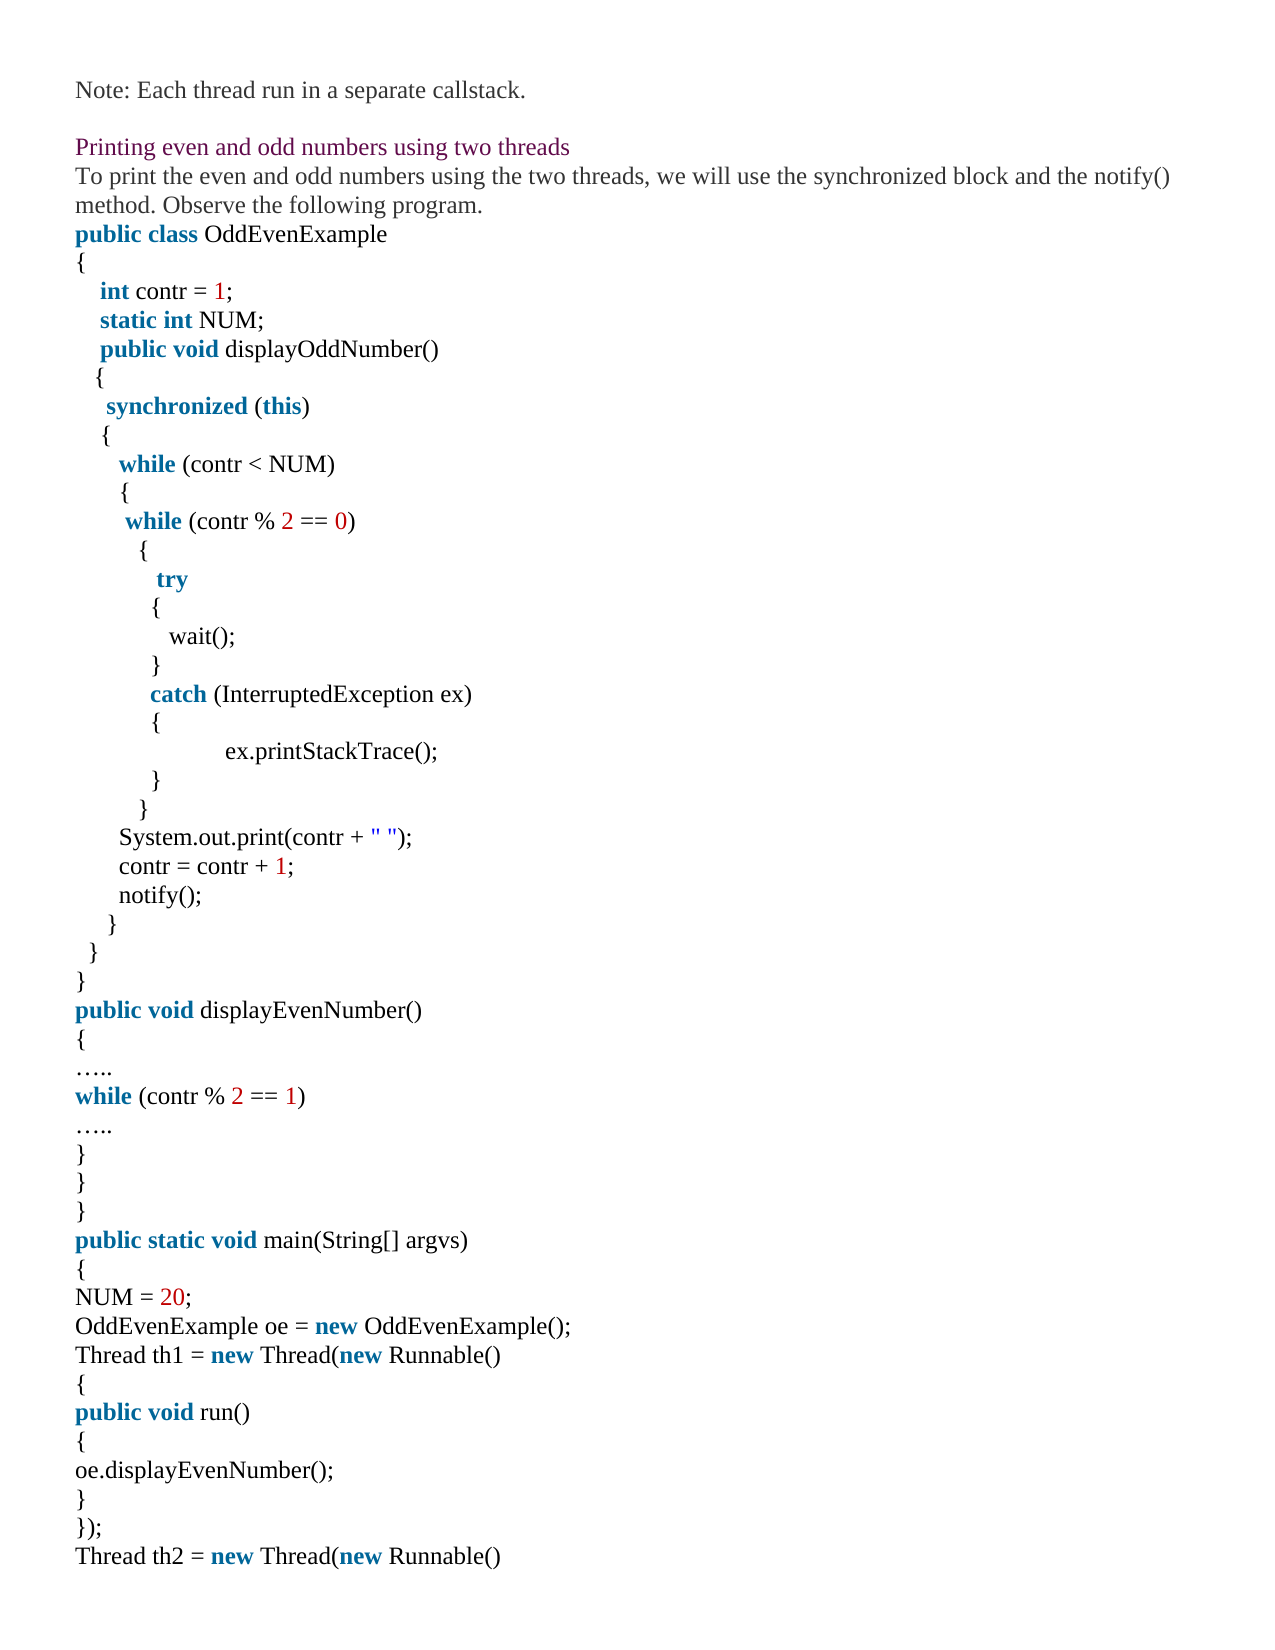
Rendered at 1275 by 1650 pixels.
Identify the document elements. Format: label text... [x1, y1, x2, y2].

text public void displayOddNumber() [75, 334, 1200, 362]
text NUM = 20; [75, 1282, 1200, 1311]
text Printing even and odd numbers using two threads [75, 132, 1200, 161]
text { [75, 1369, 1200, 1397]
text } [75, 1484, 1200, 1512]
text { [75, 1426, 1200, 1455]
text { [75, 420, 1200, 449]
text } [75, 765, 1200, 794]
text { [75, 1024, 1200, 1052]
text } [75, 1196, 1200, 1225]
text To print the even and odd numbers using the two threads, we will use the synchronized block and the notify() method. Observe the following program. [75, 161, 1200, 219]
text Note: Each thread run in a separate callstack. [75, 75, 1200, 104]
text static int NUM; [75, 305, 1200, 334]
text OddEvenExample oe = new OddEvenExample(); [75, 1311, 1200, 1340]
text while (contr % 2 == 1) [75, 1081, 1200, 1110]
text while (contr % 2 == 0) [75, 506, 1200, 535]
text { [75, 535, 1200, 564]
text { [75, 362, 1200, 391]
text } [75, 909, 1200, 937]
text oe.displayEvenNumber(); [75, 1455, 1200, 1484]
text } [75, 937, 1200, 966]
text ex.printStackTrace(); [150, 736, 1200, 765]
text Thread th2 = new Thread(new Runnable() [75, 1541, 1200, 1570]
text { [75, 247, 1200, 276]
text int contr = 1; [75, 276, 1200, 305]
text ….. [75, 1052, 1200, 1081]
text public void run() [75, 1397, 1200, 1426]
text } [75, 966, 1200, 995]
text { [75, 1254, 1200, 1282]
text contr = contr + 1; [75, 851, 1200, 880]
text while (contr < NUM) [75, 449, 1200, 477]
text { [75, 592, 1200, 621]
text wait(); [75, 621, 1200, 650]
text }); [75, 1512, 1200, 1541]
text public class OddEvenExample [75, 219, 1200, 247]
text } [75, 1139, 1200, 1167]
text Thread th1 = new Thread(new Runnable() [75, 1340, 1200, 1369]
text ….. [75, 1110, 1200, 1139]
text catch (InterruptedException ex) [75, 679, 1200, 707]
text } [75, 794, 1200, 822]
text { [75, 707, 1200, 736]
text } [75, 1167, 1200, 1196]
text { [75, 477, 1200, 506]
text } [75, 650, 1200, 679]
text notify(); [75, 880, 1200, 909]
text System.out.print(contr + " "); [75, 822, 1200, 851]
text public static void main(String[] argvs) [75, 1225, 1200, 1254]
text try [75, 564, 1200, 592]
text synchronized (this) [75, 391, 1200, 420]
text public void displayEvenNumber() [75, 995, 1200, 1024]
